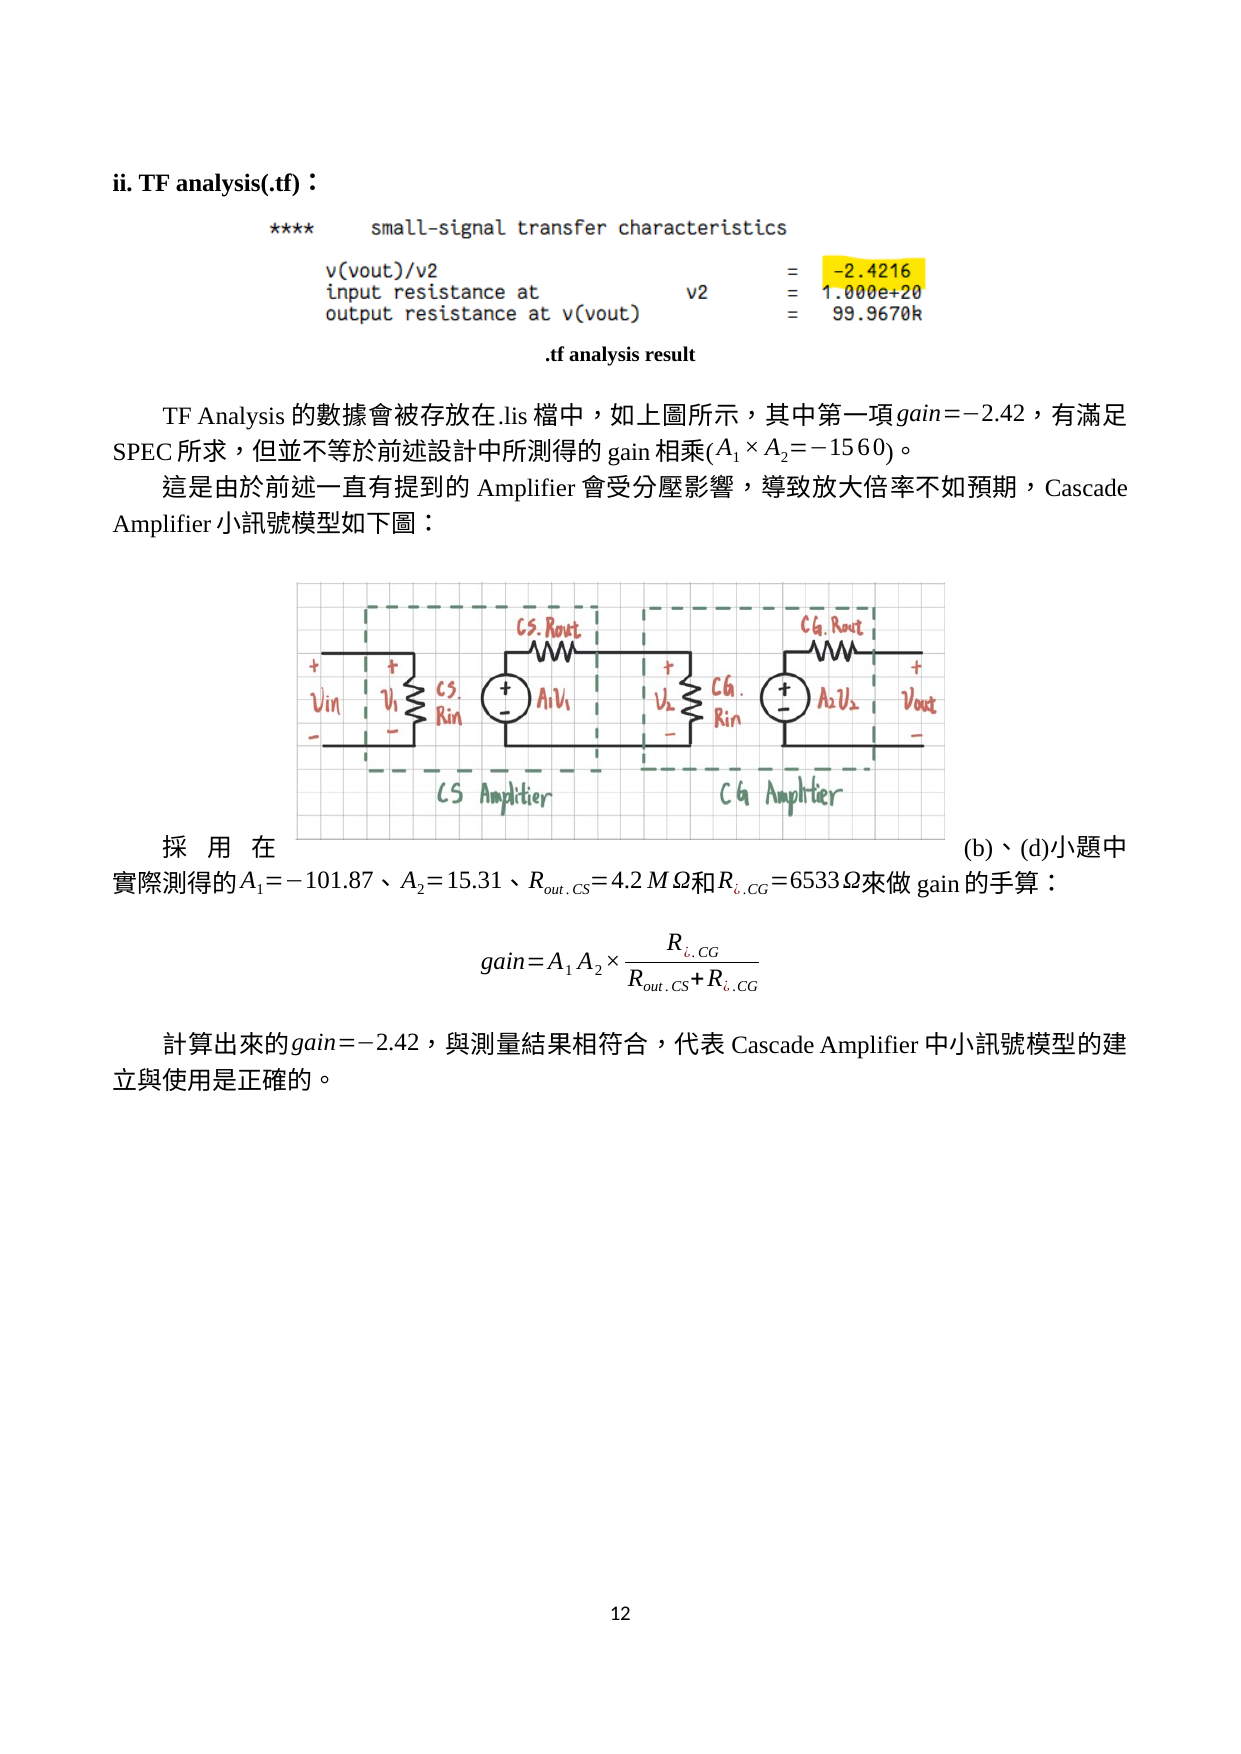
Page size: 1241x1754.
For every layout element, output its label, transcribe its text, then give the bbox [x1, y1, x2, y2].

text 計算出來的，與測量結果相符合，代表Cascade Amplifier中小訊號模型的建立與使用是正確的。 [112, 1024, 1128, 1097]
picture [295, 582, 945, 840]
text ii. TF analysis(.tf)： [112, 162, 1128, 199]
text 這是由於前述一直有提到的Amplifier會受分壓影響，導致放大倍率不如預期，Cascade Amplifier小訊號模型如下圖： [112, 468, 1128, 540]
text 採用在(b)、(d)小題中實際測得的、、和來做gain的手算： [112, 828, 1128, 900]
picture [262, 212, 978, 328]
text .tf analysis result [112, 342, 1128, 366]
text TF Analysis的數據會被存放在.lis檔中，如上圖所示，其中第一項，有滿足SPEC所求，但並不等於前述設計中所測得的gain相乘()。 [112, 395, 1128, 468]
